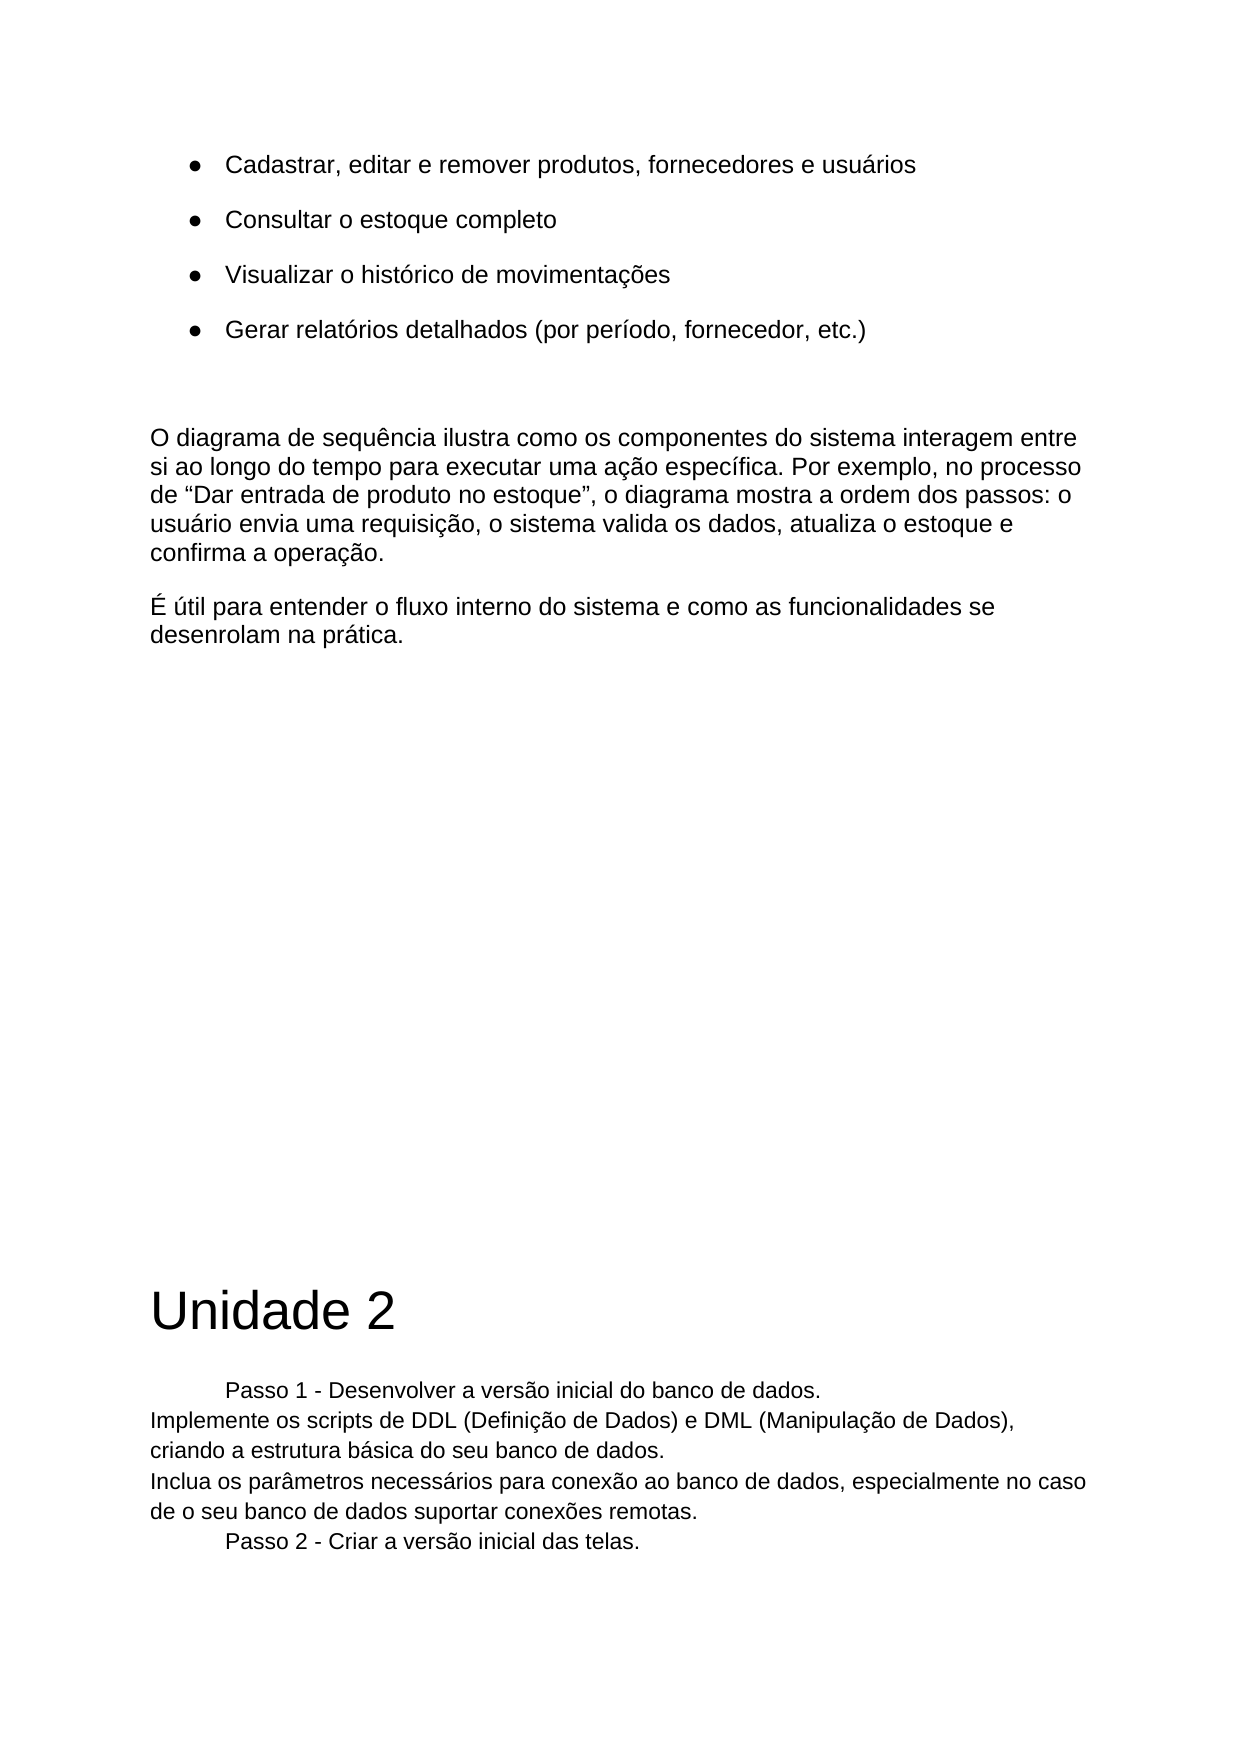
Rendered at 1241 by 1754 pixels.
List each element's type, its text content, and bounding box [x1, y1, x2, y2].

title Unidade 2 [150, 1278, 1090, 1341]
text Implemente os scripts de DDL (Definição de Dados) e DML (Manipulação de Dados), criando a estrutura básica do seu banco de dados. [150, 1407, 1090, 1464]
list Cadastrar, editar e remover produtos, fornecedores e usuários [187, 150, 1090, 205]
list Visualizar o histórico de movimentações [187, 260, 1090, 315]
text Passo 1 - Desenvolver a versão inicial do banco de dados. [150, 1377, 1090, 1403]
list Consultar o estoque completo [187, 205, 1090, 260]
text O diagrama de sequência ilustra como os componentes do sistema interagem entre si ao longo do tempo para executar uma ação específica. Por exemplo, no processo de “Dar entrada de produto no estoque”, o diagrama mostra a ordem dos passos: o usuário envia uma requisição, o sistema valida os dados, atualiza o estoque e confirma a operação. [150, 423, 1090, 567]
text Passo 2 - Criar a versão inicial das telas. [150, 1528, 1090, 1554]
text É útil para entender o fluxo interno do sistema e como as funcionalidades se desenrolam na prática. [150, 592, 1090, 649]
list Gerar relatórios detalhados (por período, fornecedor, etc.) [187, 315, 1090, 344]
text Inclua os parâmetros necessários para conexão ao banco de dados, especialmente no caso de o seu banco de dados suportar conexões remotas. [150, 1468, 1090, 1524]
